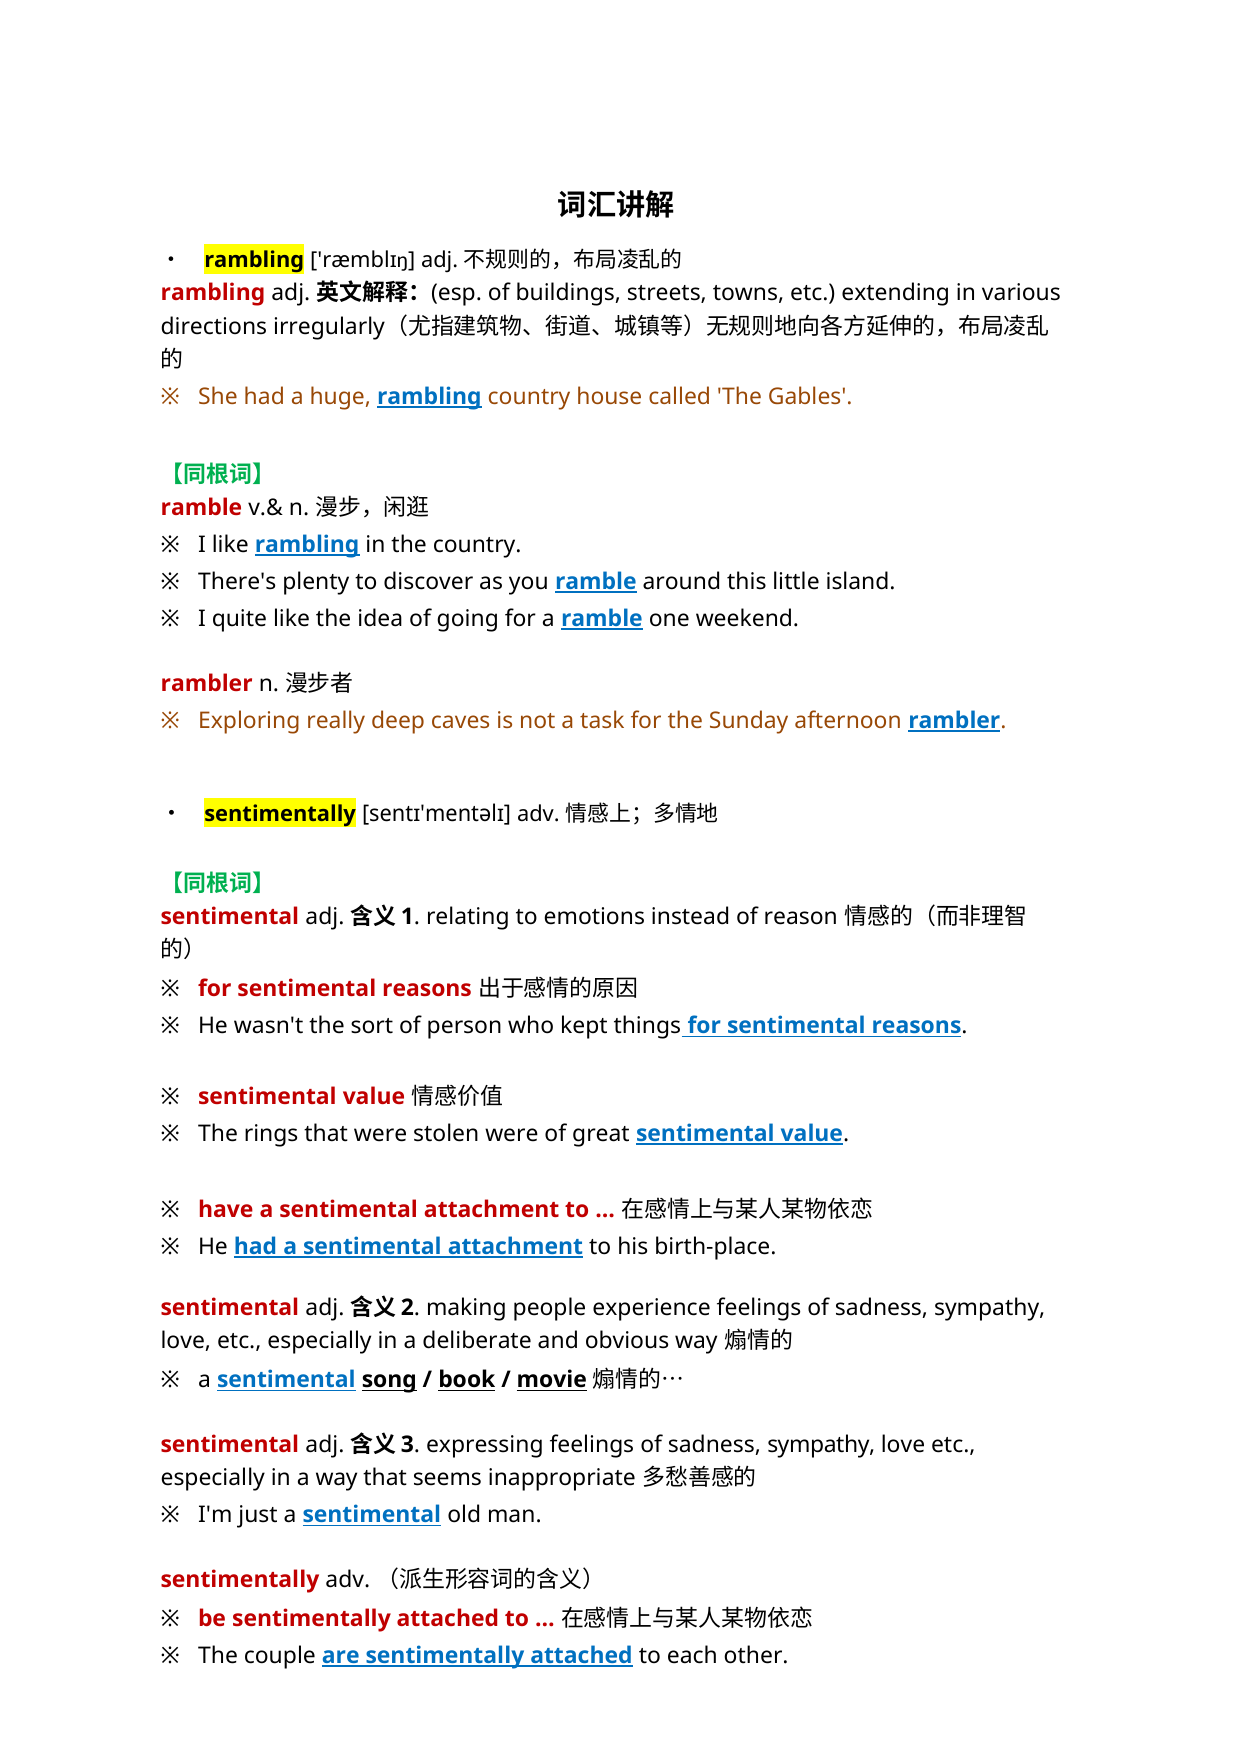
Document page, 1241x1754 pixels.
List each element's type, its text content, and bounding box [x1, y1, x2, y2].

list I'm just a sentimental old man. [160, 1498, 1071, 1529]
list sentimentally [sentɪ'mentəlɪ] adv. 情感上；多情地 [160, 794, 1071, 828]
list The rings that were stolen were of great sentimental value. [160, 1117, 1071, 1148]
list The couple are sentimentally attached to each other. [160, 1639, 1071, 1670]
text sentimental adj. 含义3. expressing feelings of sadness, sympathy, love etc., especially in a way that seems inappropriate 多愁善感的 [160, 1426, 1071, 1492]
subtitle 词汇讲解 [160, 181, 1071, 223]
text sentimental adj. 含义2. making people experience feelings of sadness, sympathy, love, etc., especially in a deliberate and obvious way 煽情的 [160, 1289, 1071, 1356]
text rambler n. 漫步者 [160, 664, 1071, 698]
text 【同根词】 [160, 456, 1071, 489]
list rambling ['ræmblɪŋ] adj. 不规则的，布局凌乱的 [160, 242, 1071, 274]
text 【同根词】 [160, 865, 1071, 898]
text sentimentally adv. （派生形容词的含义） [160, 1561, 1071, 1594]
list for sentimental reasons 出于感情的原因 [160, 970, 1071, 1003]
text rambling adj. 英文解释：(esp. of buildings, streets, towns, etc.) extending in various directions irregularly（尤指建筑物、街道、城镇等）无规则地向各方延伸的，布局凌乱的 [160, 274, 1071, 374]
list There's plenty to discover as you ramble around this little island. [160, 565, 1071, 596]
list He had a sentimental attachment to his birth-place. [160, 1229, 1071, 1261]
list Exploring really deep caves is not a task for the Sunday afternoon rambler. [160, 703, 1071, 735]
list sentimental value 情感价值 [160, 1077, 1071, 1111]
list She had a huge, rambling country house called 'The Gables'. [160, 380, 1071, 411]
list a sentimental song / book / movie 煽情的… [160, 1361, 1071, 1394]
text sentimental adj. 含义1. relating to emotions instead of reason 情感的（而非理智的） [160, 898, 1071, 964]
text ramble v.& n. 漫步，闲逛 [160, 489, 1071, 522]
list have a sentimental attachment to … 在感情上与某人某物依恋 [160, 1191, 1071, 1224]
list I like rambling in the country. [160, 528, 1071, 559]
list He wasn't the sort of person who kept things for sentimental reasons. [160, 1009, 1071, 1041]
list be sentimentally attached to … 在感情上与某人某物依恋 [160, 1600, 1071, 1633]
list I quite like the idea of going for a ramble one weekend. [160, 602, 1071, 633]
